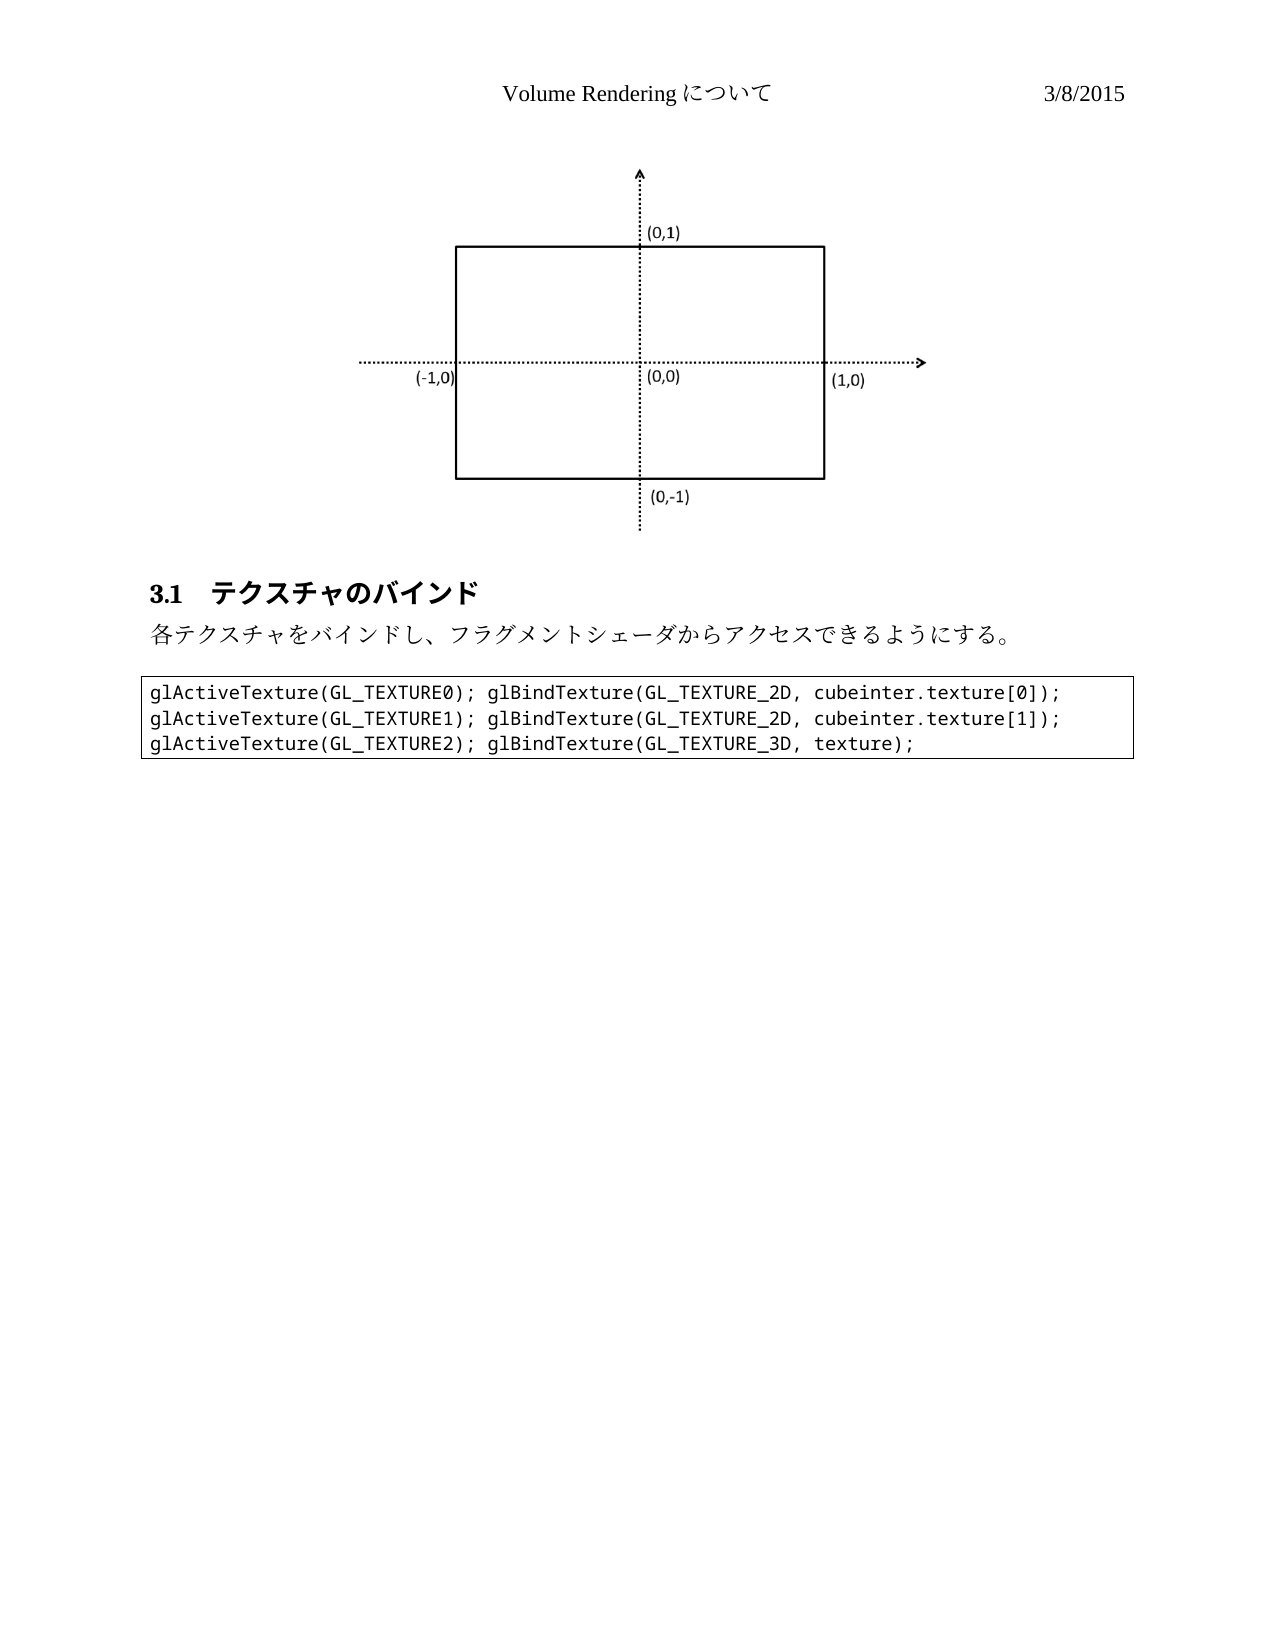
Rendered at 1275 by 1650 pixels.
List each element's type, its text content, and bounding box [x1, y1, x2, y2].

picture [343, 150, 932, 548]
subtitle テクスチャのバインド [150, 572, 1125, 612]
text glActiveTexture(GL_TEXTURE0); glBindTexture(GL_TEXTURE_2D, cubeinter.texture[0]); [142, 677, 1133, 705]
text glActiveTexture(GL_TEXTURE2); glBindTexture(GL_TEXTURE_3D, texture); [142, 727, 1133, 758]
text 各テクスチャをバインドし、フラグメントシェーダからアクセスできるようにする。 [150, 618, 1125, 651]
text glActiveTexture(GL_TEXTURE1); glBindTexture(GL_TEXTURE_2D, cubeinter.texture[1]); [150, 705, 1125, 727]
